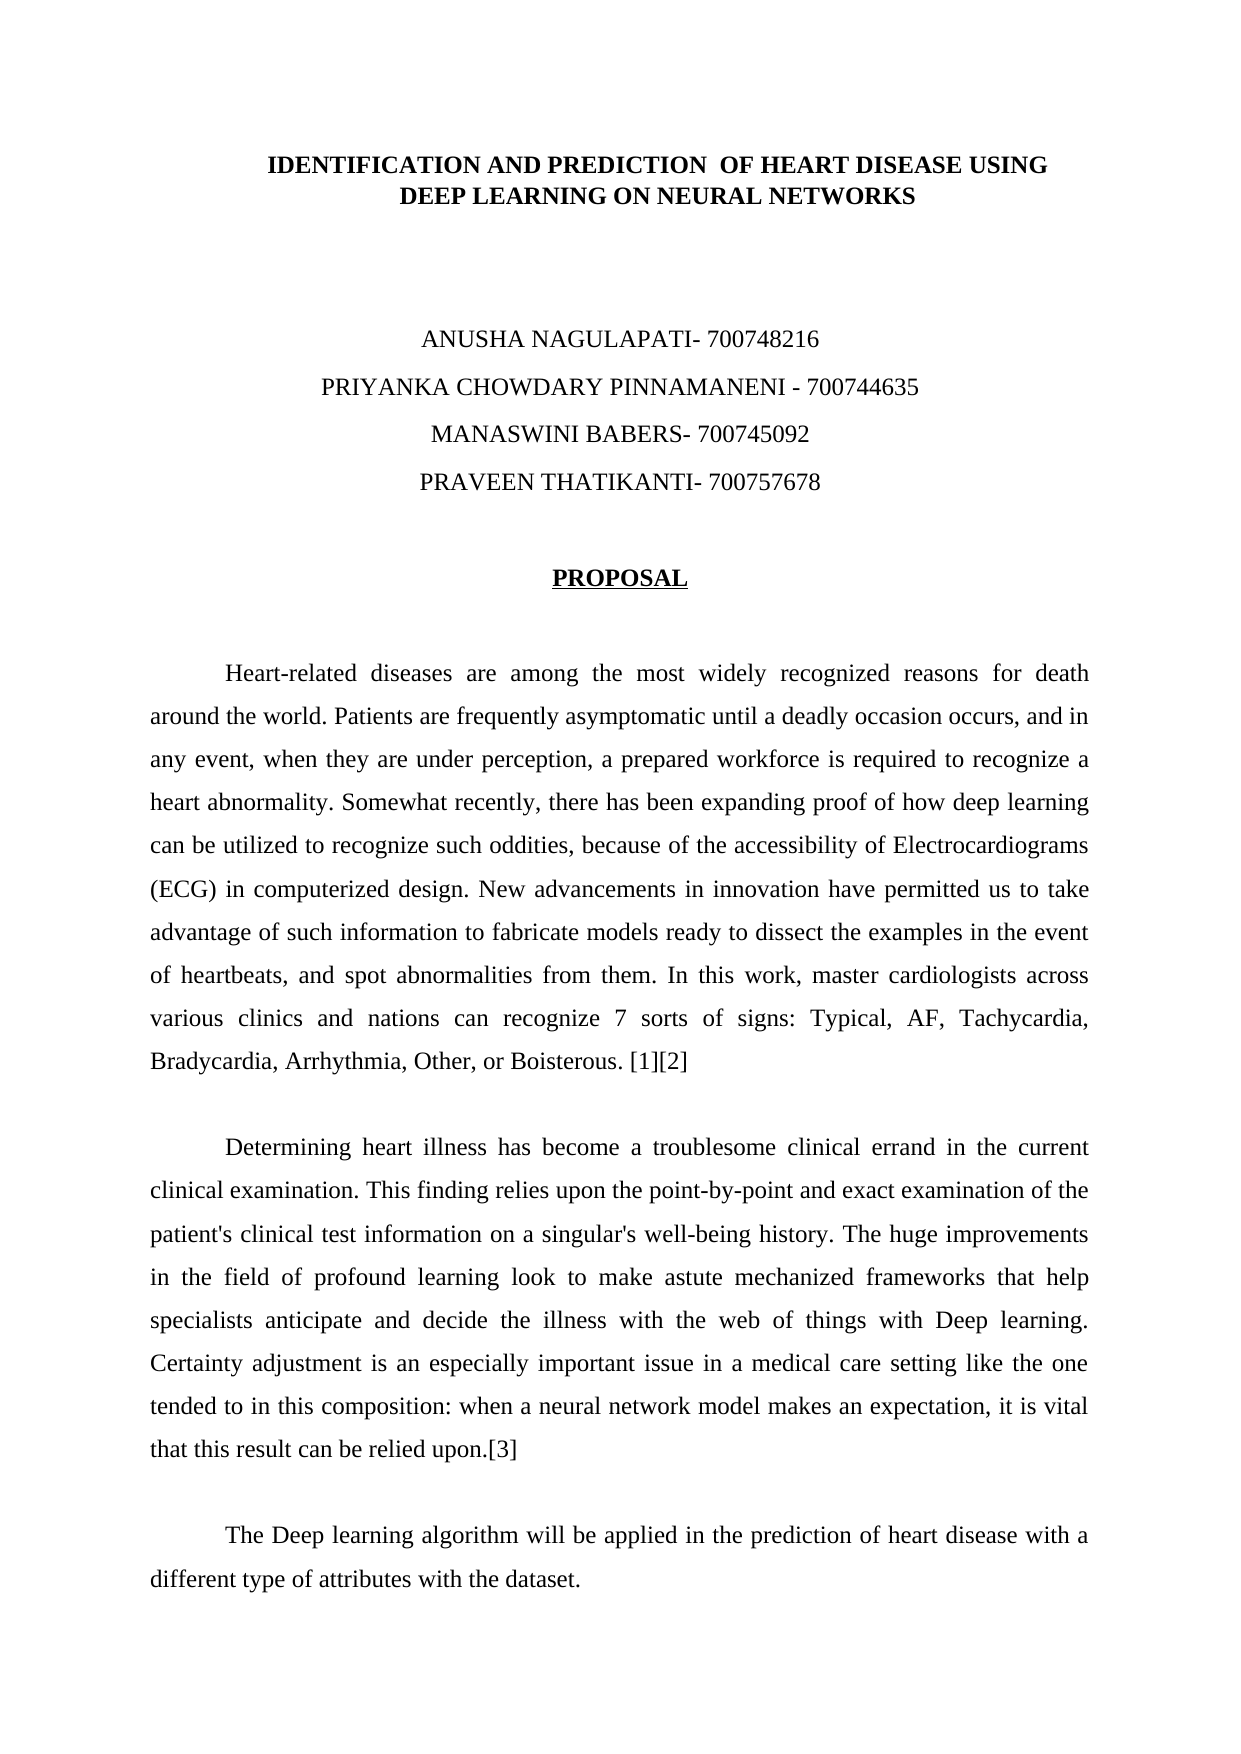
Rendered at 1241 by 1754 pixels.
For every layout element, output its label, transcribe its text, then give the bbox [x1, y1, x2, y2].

text ANUSHA NAGULAPATI- 700748216 [150, 324, 1090, 353]
text Determining heart illness has become a troublesome clinical errand in the current clinical examination. This finding relies upon the point-by-point and exact examination of the patient's clinical test information on a singular's well-being history. The huge improvements in the field of profound learning look to make astute mechanized frameworks that help specialists anticipate and decide the illness with the web of things with Deep learning. Certainty adjustment is an especially important issue in a medical care setting like the one tended to in this composition: when a neural network model makes an expectation, it is vital that this result can be relied upon.[3] [150, 1132, 1090, 1463]
text The Deep learning algorithm will be applied in the prediction of heart disease with a different type of attributes with the dataset. [150, 1521, 1090, 1592]
text Heart-related diseases are among the most widely recognized reasons for death around the world. Patients are frequently asymptomatic until a deadly occasion occurs, and in any event, when they are under perception, a prepared workforce is required to recognize a heart abnormality. Somewhat recently, there has been expanding proof of how deep learning can be utilized to recognize such oddities, because of the accessibility of Electrocardiograms (ECG) in computerized design. New advancements in innovation have permitted us to take advantage of such information to fabricate models ready to dissect the examples in the event of heartbeats, and spot abnormalities from them. In this work, master cardiologists across various clinics and nations can recognize 7 sorts of signs: Typical, AF, Tachycardia, Bradycardia, Arrhythmia, Other, or Boisterous. [1][2] [150, 658, 1090, 1075]
text PRIYANKA CHOWDARY PINNAMANENI - 700744635 [150, 372, 1090, 401]
text PRAVEEN THATIKANTI- 700757678 [150, 467, 1090, 496]
text MANASWINI BABERS- 700745092 [150, 419, 1090, 448]
text Proposal [150, 563, 1090, 591]
text identification AND prediction OF heart disease USING DEEP LEARNING ON NEURAL NETWORKS [225, 150, 1090, 210]
